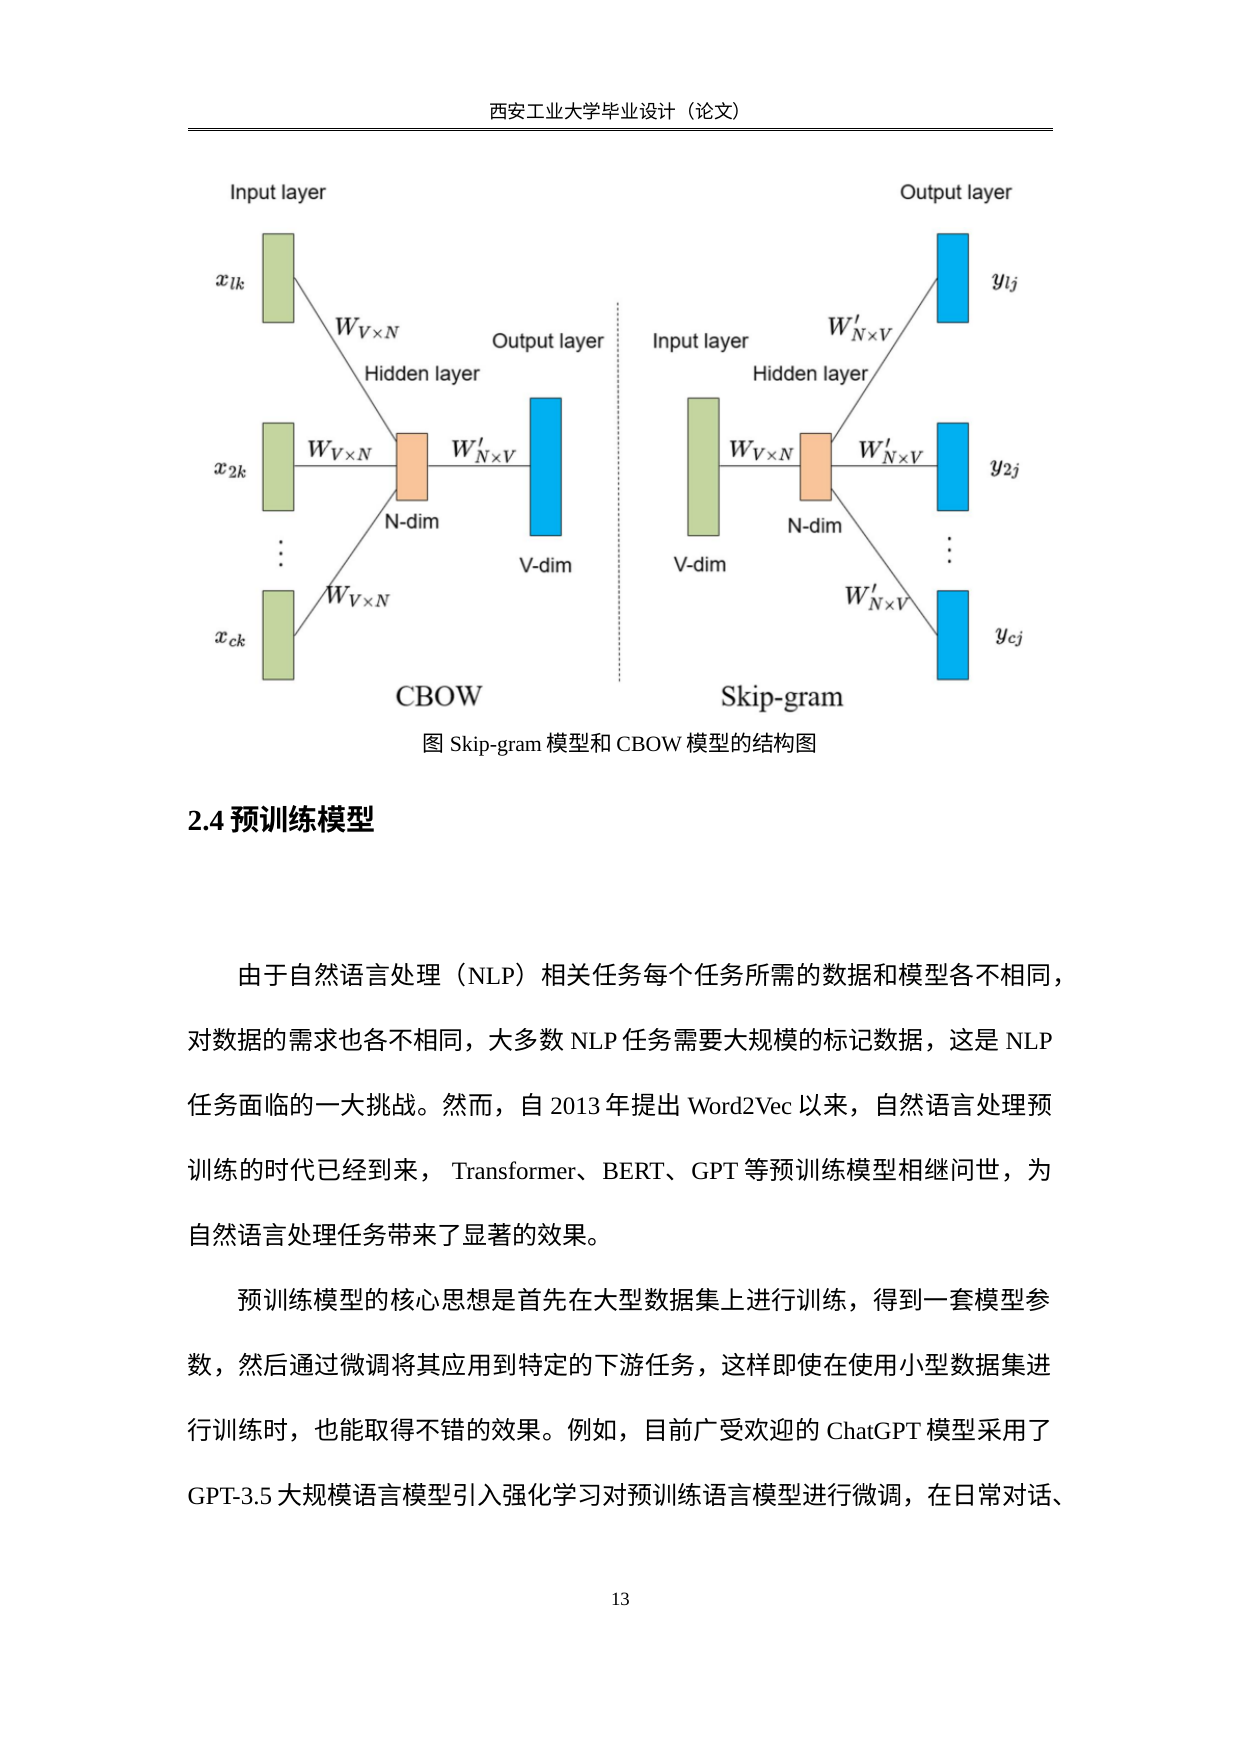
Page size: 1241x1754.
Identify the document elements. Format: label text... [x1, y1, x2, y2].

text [187, 1266, 1053, 1526]
text 图 Skip-gram模型和CBOW模型的结构图 [187, 726, 1053, 758]
picture [187, 173, 1053, 720]
text 由于自然语言处理（NLP）相关任务每个任务所需的数据和模型各不相同，对数据的需求也各不相同，大多数NLP任务需要大规模的标记数据，这是NLP任务面临的一大挑战。然而，自2013年提出Word2Vec以来，自然语言处理预训练的时代已经到来， Transformer、BERT、GPT等预训练模型相继问世，为自然语言处理任务带来了显著的效果。 [187, 941, 1053, 1266]
subtitle 2.4预训练模型 [187, 786, 1053, 851]
